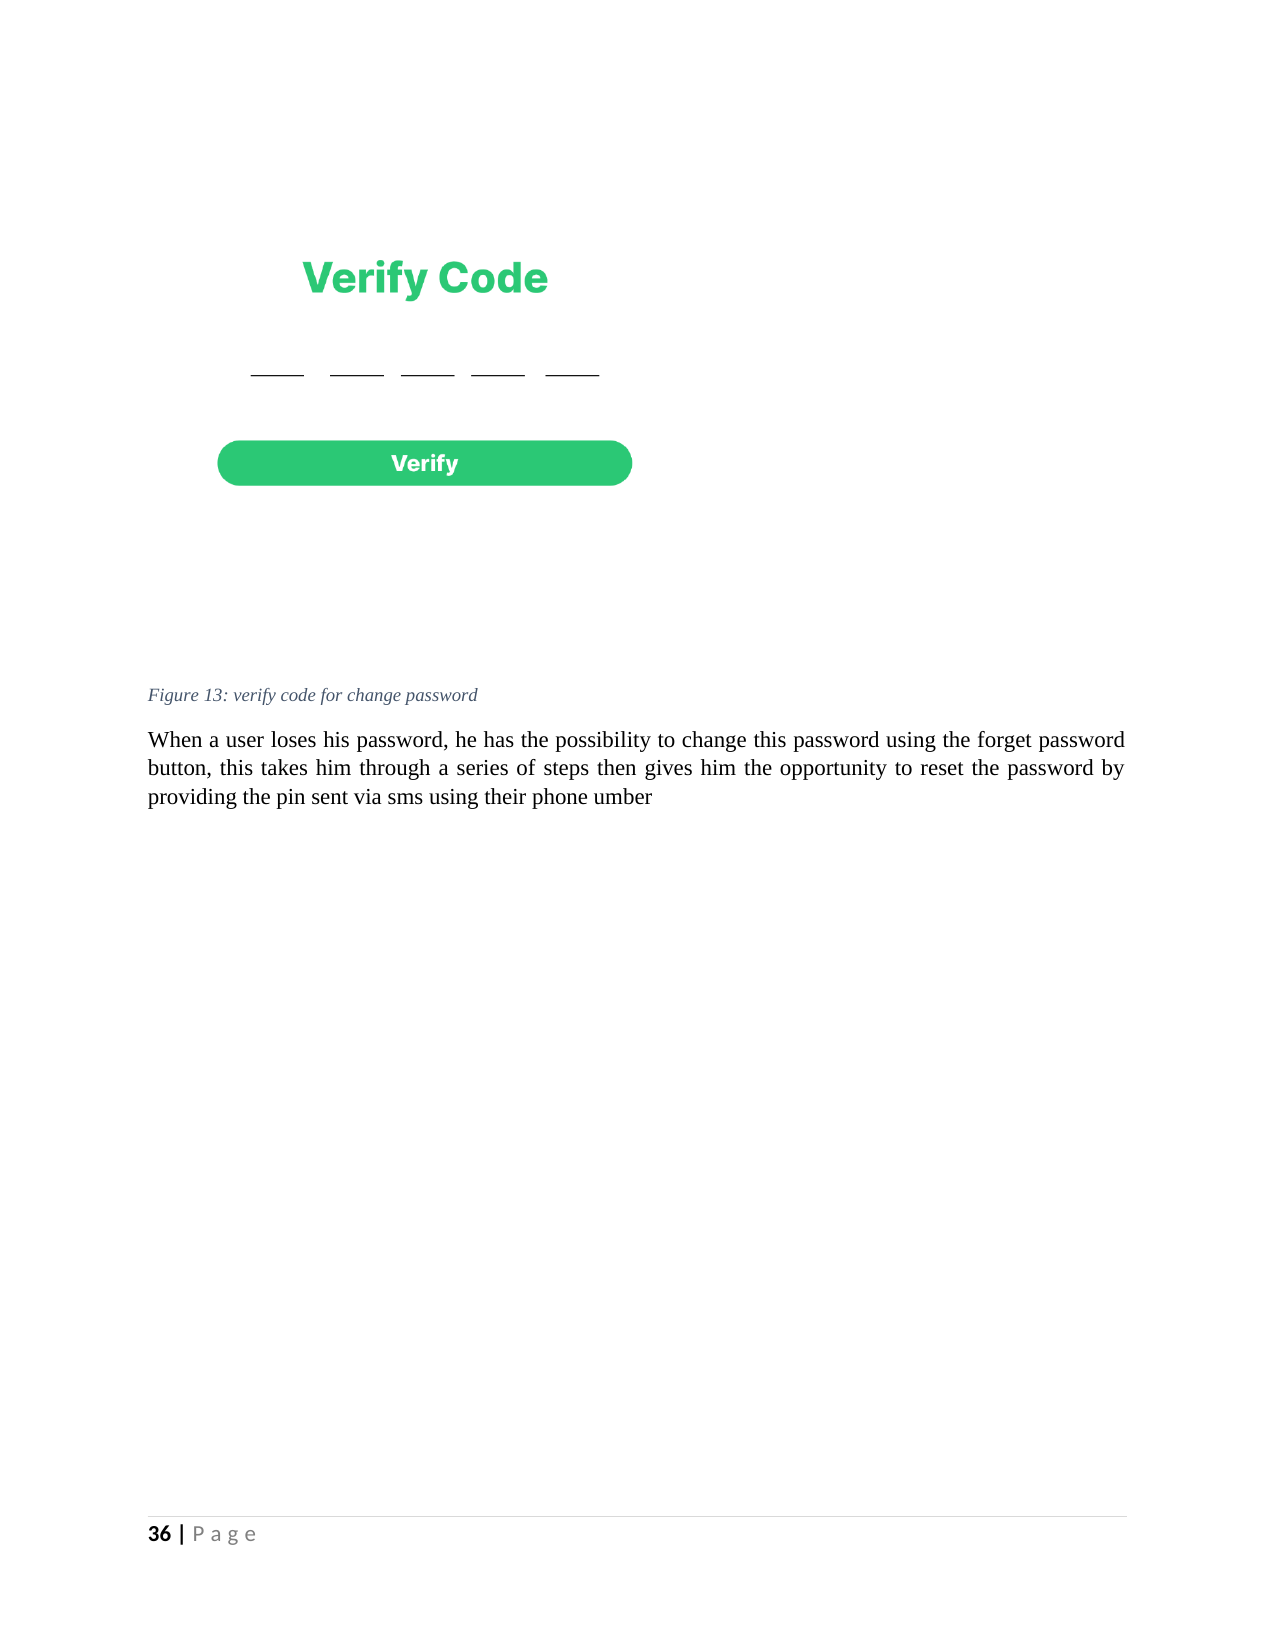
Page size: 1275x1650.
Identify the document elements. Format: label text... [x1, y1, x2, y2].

text Figure 13: verify code for change password [148, 683, 1127, 705]
text When a user loses his password, he has the possibility to change this password using the forget password button, this takes him through a series of steps then gives him the opportunity to reset the password by providing the pin sent via sms using their phone umber [148, 726, 1127, 809]
picture [147, 163, 702, 620]
